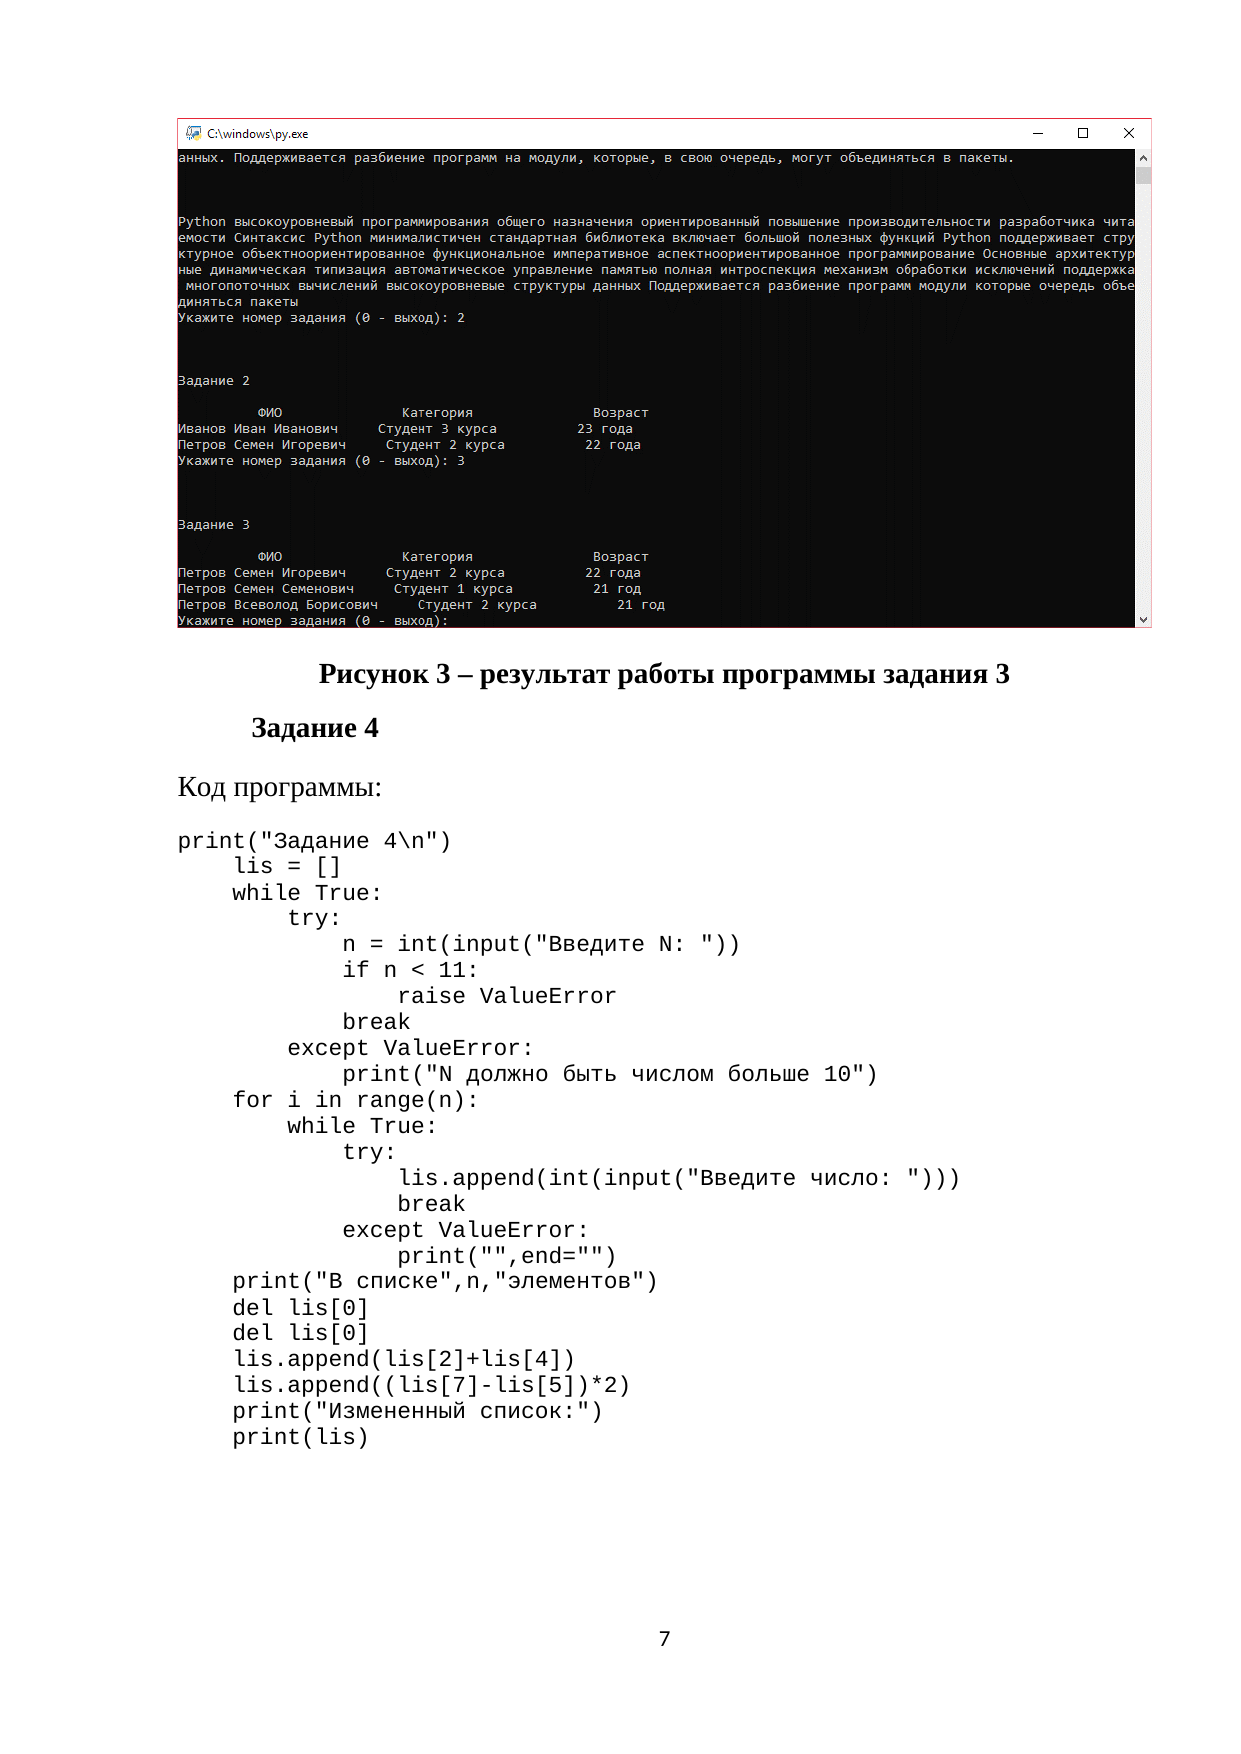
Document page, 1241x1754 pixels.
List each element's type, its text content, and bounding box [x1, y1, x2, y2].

text raise ValueError [177, 984, 1152, 1011]
text break [177, 1192, 1152, 1218]
text except ValueError: [177, 1218, 1152, 1244]
text Рисунок 3 – результат работы программы задания 3 [177, 656, 1152, 689]
text n = int(input("Введите N: ")) [177, 933, 1152, 959]
text lis.append(lis[2]+lis[4]) [177, 1348, 1152, 1374]
text while True: [177, 1114, 1152, 1140]
text print("Измененный список:") [177, 1399, 1152, 1426]
text lis = [] [177, 855, 1152, 881]
text print("В списке",n,"элементов") [177, 1270, 1152, 1296]
text try: [177, 1140, 1152, 1166]
text if n < 11: [177, 959, 1152, 984]
text while True: [177, 881, 1152, 907]
text Задание 4 [177, 710, 1152, 744]
text Код программы: [177, 769, 1152, 803]
text del lis[0] [177, 1296, 1152, 1322]
text print(lis) [177, 1426, 1152, 1451]
text del lis[0] [177, 1322, 1152, 1348]
text try: [177, 907, 1152, 933]
text for i in range(n): [177, 1088, 1152, 1114]
text print("Задание 4\n") [177, 829, 1152, 855]
text lis.append(int(input("Введите число: "))) [177, 1166, 1152, 1192]
text print("",end="") [177, 1244, 1152, 1270]
text print("N должно быть числом больше 10") [177, 1062, 1152, 1088]
text except ValueError: [177, 1036, 1152, 1062]
text break [177, 1011, 1152, 1036]
picture [177, 118, 1152, 628]
text lis.append((lis[7]-lis[5])*2) [177, 1374, 1152, 1399]
